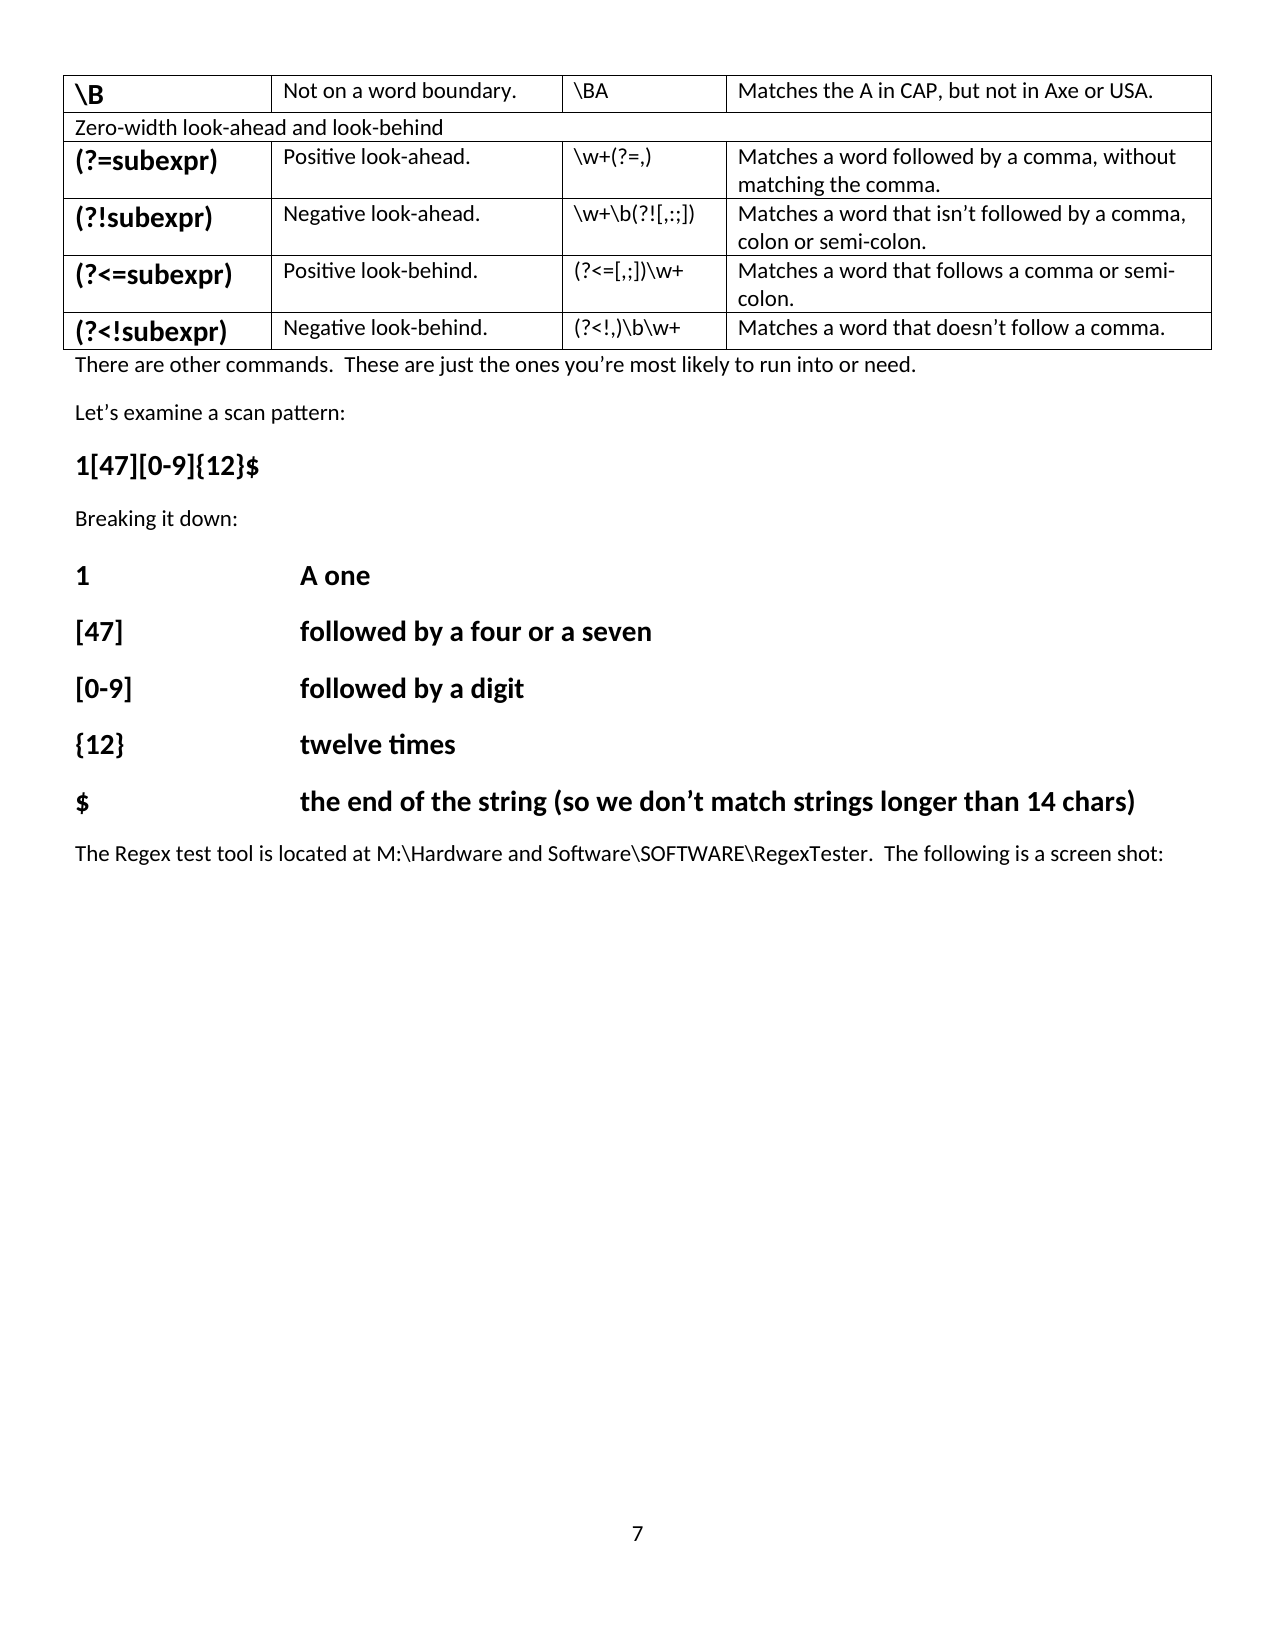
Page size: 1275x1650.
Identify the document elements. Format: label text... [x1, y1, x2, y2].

table_cell (?=subexpr) [64, 142, 271, 198]
table_cell Negative look-behind. [272, 313, 562, 349]
table_cell (?<!subexpr) [64, 313, 271, 349]
table_cell Zero-width look-ahead and look-behind [64, 113, 1211, 141]
table_cell Matches a word followed by a comma, without matching the comma. [727, 142, 1211, 198]
text There are other commands. These are just the ones you’re most likely to run into or need. [75, 350, 1200, 378]
table_cell \w+(?=,) [563, 142, 726, 198]
table_cell Matches a word that follows a comma or semi-colon. [727, 256, 1211, 312]
table_cell Positive look-behind. [272, 256, 562, 312]
table_cell (?<!,)\b\w+ [563, 313, 726, 349]
table_cell Matches a word that isn’t followed by a comma, colon or semi-colon. [727, 199, 1211, 255]
table_cell Matches the A in CAP, but not in Axe or USA. [727, 76, 1211, 112]
table_cell Negative look-ahead. [272, 199, 562, 255]
table_cell \BA [563, 76, 726, 112]
text The Regex test tool is located at M:\Hardware and Software\SOFTWARE\RegexTester. The following is a screen shot: [75, 839, 1200, 867]
text 1[47][0-9]{12}$ [75, 447, 1200, 483]
text Breaking it down: [75, 504, 1200, 532]
text [47] followed by a four or a seven [75, 613, 1200, 649]
table_cell Matches a word that doesn’t follow a comma. [727, 313, 1211, 349]
table_cell (?<=subexpr) [64, 256, 271, 312]
table_cell Not on a word boundary. [272, 76, 562, 112]
table_cell (?<=[,;])\w+ [563, 256, 726, 312]
text Let’s examine a scan pattern: [75, 398, 1200, 427]
text $ the end of the string (so we don’t match strings longer than 14 chars) [75, 783, 1200, 818]
table_cell \w+\b(?![,:;]) [563, 199, 726, 255]
table_cell Positive look-ahead. [272, 142, 562, 198]
text 1 A one [75, 557, 1200, 592]
table_cell (?!subexpr) [64, 199, 271, 255]
text [0-9] followed by a digit [75, 670, 1200, 705]
text {12} twelve times [75, 726, 1200, 762]
table_cell \B [64, 76, 271, 112]
